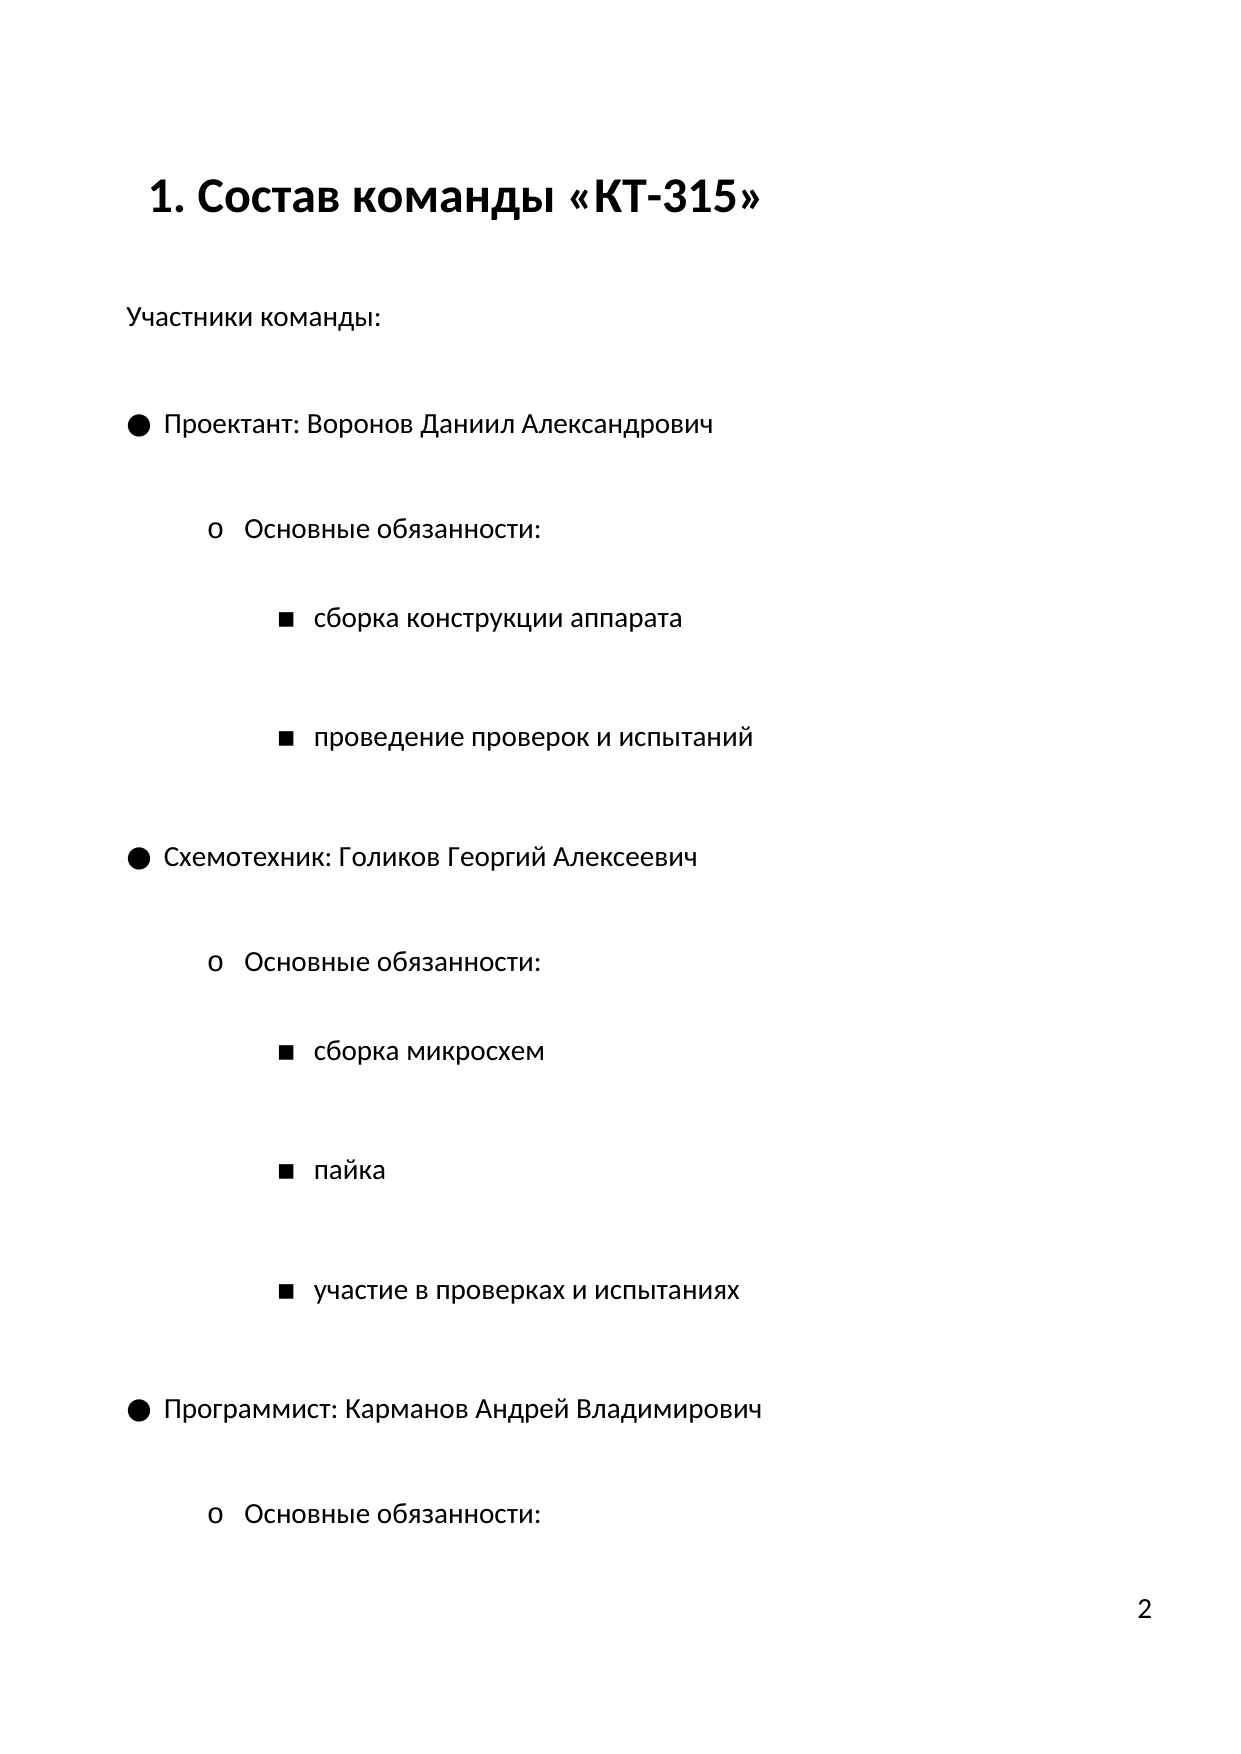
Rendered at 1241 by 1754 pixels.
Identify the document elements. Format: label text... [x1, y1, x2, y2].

text Участники команды: [126, 298, 1152, 334]
list Основные обязанности: [207, 510, 1152, 547]
list Основные обязанности: [207, 943, 1152, 980]
list проведение проверок и испытаний [276, 704, 1152, 763]
list Проектант: Воронов Даниил Александрович [126, 390, 1152, 450]
list Схемотехник: Голиков Георгий Алексеевич [126, 823, 1152, 883]
list сборка конструкции аппарата [276, 584, 1152, 644]
subtitle 1. Состав команды «КТ-315» [147, 164, 1152, 225]
list участие в проверках и испытаниях [276, 1256, 1152, 1316]
list Основные обязанности: [207, 1495, 1152, 1532]
list сборка микросхем [276, 1017, 1152, 1077]
list Программист: Карманов Андрей Владимирович [126, 1376, 1152, 1436]
list пайка [276, 1137, 1152, 1196]
